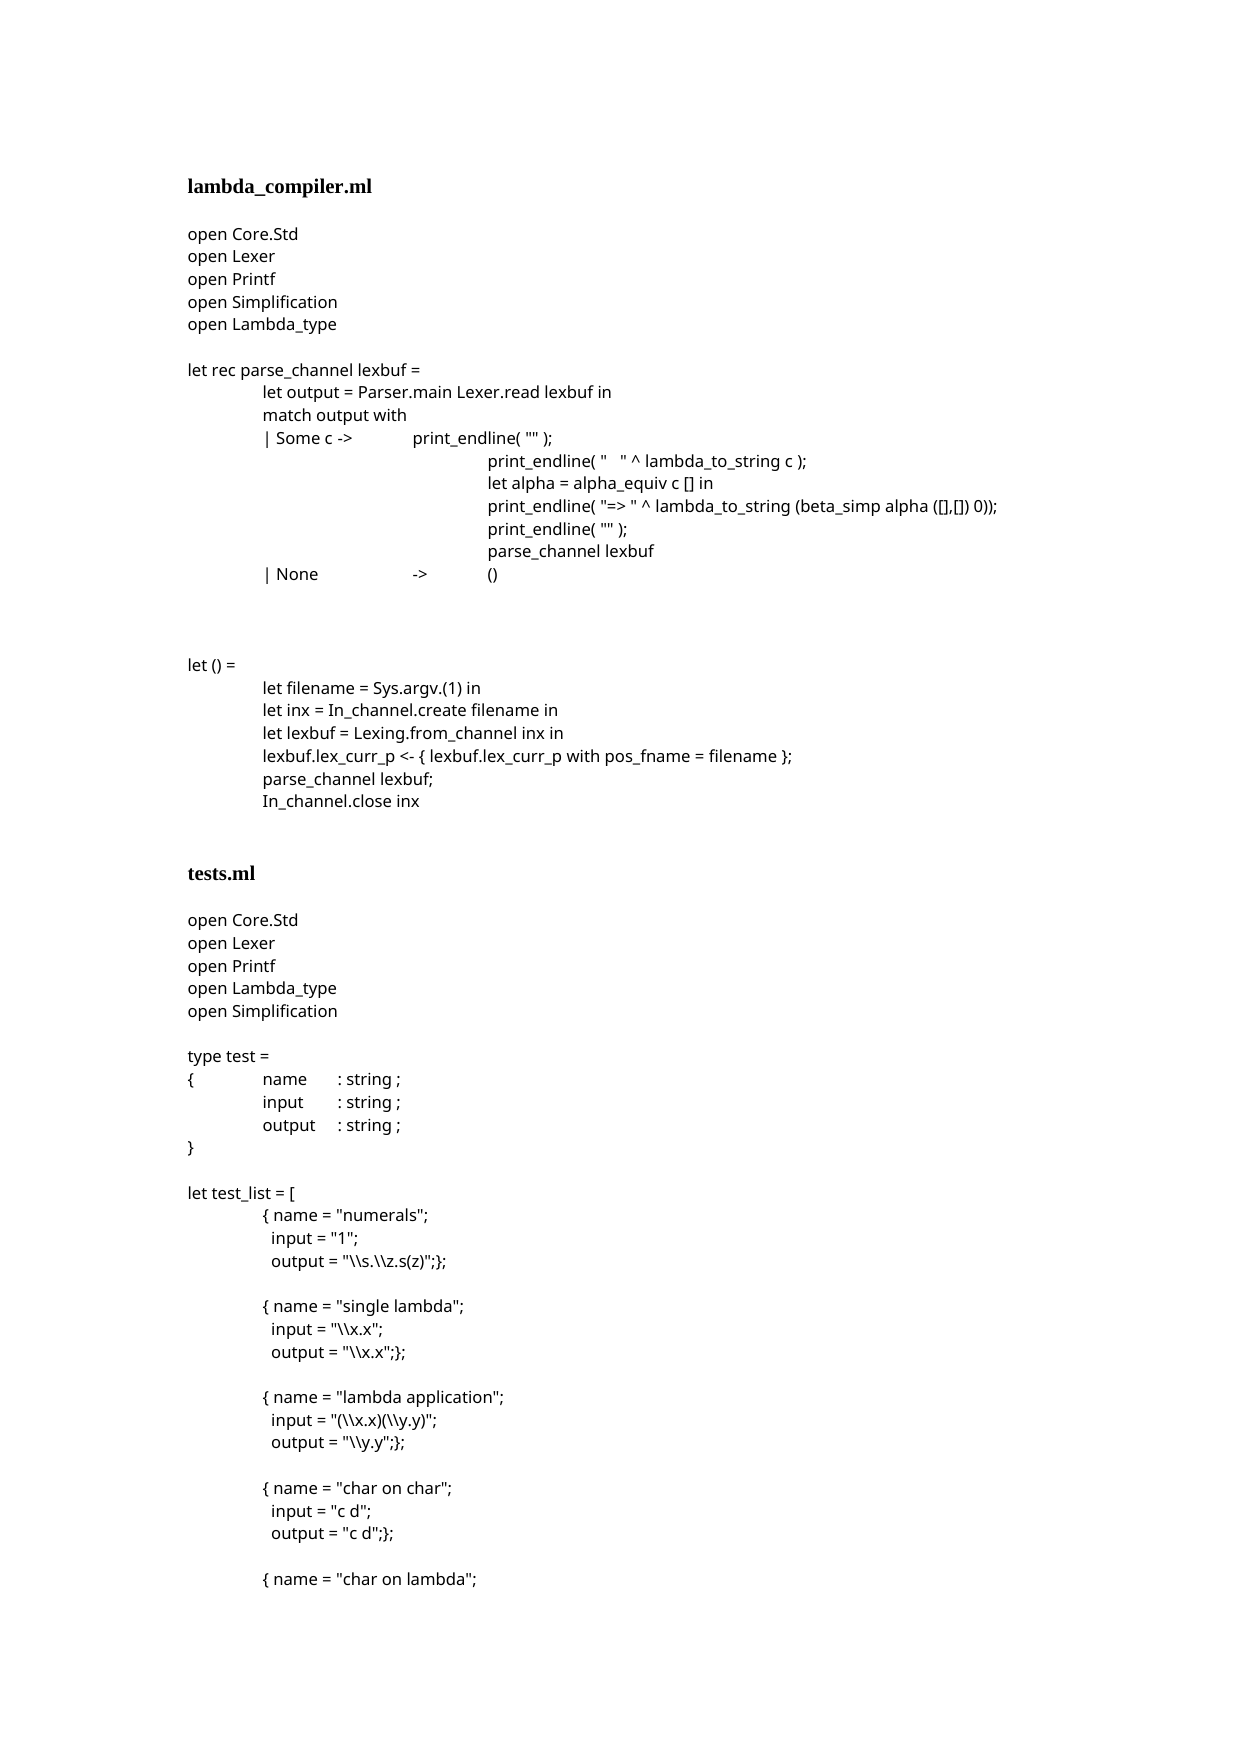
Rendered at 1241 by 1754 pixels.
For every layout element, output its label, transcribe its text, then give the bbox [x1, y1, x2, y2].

text { name = "lambda application"; [187, 1386, 1053, 1408]
text input = "1"; [187, 1227, 1053, 1249]
text output = "\\s.\\z.s(z)";}; [187, 1249, 1053, 1272]
text let inx = In_channel.create filename in [187, 699, 1053, 722]
text | Some c -> print_endline( "" ); [187, 427, 1053, 449]
text let alpha = alpha_equiv c [] in [187, 472, 1053, 495]
text { name = "char on char"; [187, 1477, 1053, 1499]
text { name : string ; [187, 1068, 1053, 1091]
text open Lexer [187, 245, 1053, 268]
text let lexbuf = Lexing.from_channel inx in [187, 722, 1053, 744]
text open Simplification [187, 1000, 1053, 1022]
text input = "\\x.x"; [187, 1318, 1053, 1340]
text open Lambda_type [187, 977, 1053, 1000]
text output = "\\y.y";}; [187, 1431, 1053, 1454]
text { name = "single lambda"; [187, 1295, 1053, 1318]
text let output = Parser.main Lexer.read lexbuf in [187, 381, 1053, 404]
text open Printf [187, 268, 1053, 290]
text output = "\\x.x";}; [187, 1340, 1053, 1363]
text { name = "char on lambda"; [187, 1567, 1053, 1590]
text parse_channel lexbuf; [187, 767, 1053, 790]
subtitle tests.ml [187, 861, 1053, 885]
text let () = [187, 654, 1053, 676]
text type test = [187, 1045, 1053, 1068]
text match output with [187, 404, 1053, 427]
text { name = "numerals"; [187, 1204, 1053, 1227]
text open Core.Std [187, 222, 1053, 245]
text open Simplification [187, 290, 1053, 313]
text open Lexer [187, 932, 1053, 954]
text lexbuf.lex_curr_p <- { lexbuf.lex_curr_p with pos_fname = filename }; [187, 744, 1053, 767]
text open Core.Std [187, 909, 1053, 932]
text let filename = Sys.argv.(1) in [187, 676, 1053, 699]
text } [187, 1136, 1053, 1159]
text print_endline( " " ^ lambda_to_string c ); [187, 449, 1053, 472]
text let rec parse_channel lexbuf = [187, 358, 1053, 381]
text let test_list = [ [187, 1181, 1053, 1204]
text output : string ; [187, 1113, 1053, 1136]
text open Printf [187, 954, 1053, 977]
text print_endline( "" ); [187, 517, 1053, 540]
text output = "c d";}; [187, 1522, 1053, 1545]
text input = "c d"; [187, 1499, 1053, 1522]
text | None -> () [187, 563, 1053, 586]
text input = "(\\x.x)(\\y.y)"; [187, 1408, 1053, 1431]
text open Lambda_type [187, 313, 1053, 336]
text print_endline( "=> " ^ lambda_to_string (beta_simp alpha ([],[]) 0)); [187, 495, 1053, 517]
text In_channel.close inx [187, 790, 1053, 813]
subtitle lambda_compiler.ml [187, 174, 1053, 198]
text parse_channel lexbuf [187, 540, 1053, 563]
text input : string ; [187, 1091, 1053, 1113]
